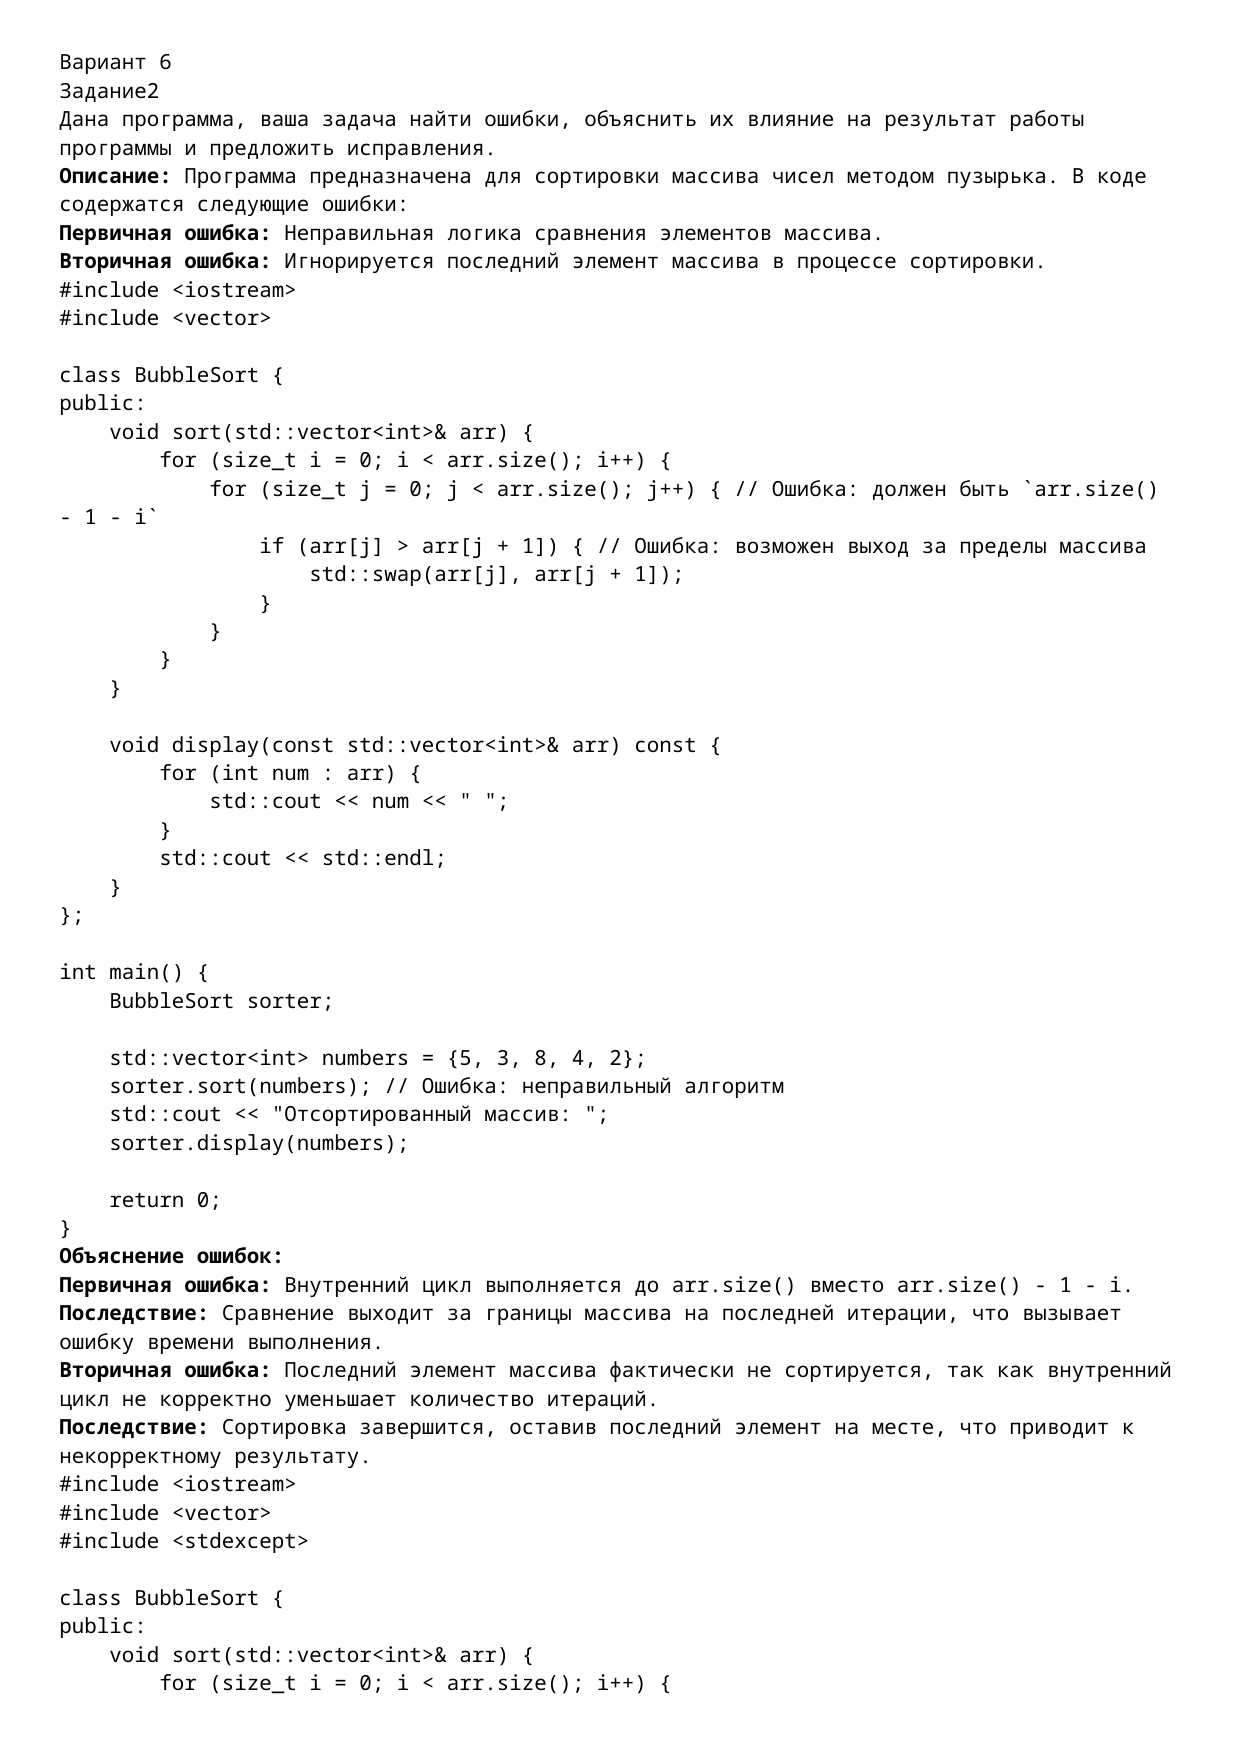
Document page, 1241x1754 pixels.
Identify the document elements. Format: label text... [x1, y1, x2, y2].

text Вариант 6 [59, 47, 1181, 76]
text Задание2 [59, 76, 1181, 104]
text for (size_t i = 0; i < arr.size(); i++) { [59, 1668, 1181, 1697]
text Последствие: Сравнение выходит за границы массива на последней итерации, что вызывает ошибку времени выполнения. [59, 1298, 1181, 1355]
text } [59, 616, 1181, 644]
text sorter.display(numbers); [59, 1128, 1181, 1156]
text std::cout << num << " "; [59, 787, 1181, 815]
text std::cout << "Отсортированный массив: "; [59, 1099, 1181, 1128]
text sorter.sort(numbers); // Ошибка: неправильный алгоритм [59, 1071, 1181, 1099]
text Описание: Программа предназначена для сортировки массива чисел методом пузырька. В коде содержатся следующие ошибки: [59, 161, 1181, 218]
text } [59, 644, 1181, 673]
text std::swap(arr[j], arr[j + 1]); [59, 559, 1181, 588]
text for (size_t j = 0; j < arr.size(); j++) { // Ошибка: должен быть `arr.size() - 1 - i` [59, 474, 1181, 531]
text }; [59, 900, 1181, 929]
text Вторичная ошибка: Игнорируется последний элемент массива в процессе сортировки. [59, 246, 1181, 275]
text return 0; [59, 1185, 1181, 1213]
text void sort(std::vector<int>& arr) { [59, 1640, 1181, 1668]
text } [59, 815, 1181, 843]
text #include <iostream> [59, 275, 1181, 303]
text public: [59, 1611, 1181, 1640]
text int main() { [59, 957, 1181, 986]
text public: [59, 388, 1181, 417]
text } [59, 588, 1181, 616]
text Объяснение ошибок: [59, 1242, 1181, 1270]
text void sort(std::vector<int>& arr) { [59, 417, 1181, 445]
text } [59, 872, 1181, 900]
text void display(const std::vector<int>& arr) const { [59, 730, 1181, 758]
text if (arr[j] > arr[j + 1]) { // Ошибка: возможен выход за пределы массива [59, 531, 1181, 559]
text BubbleSort sorter; [59, 986, 1181, 1014]
text Вторичная ошибка: Последний элемент массива фактически не сортируется, так как внутренний цикл не корректно уменьшает количество итераций. [59, 1355, 1181, 1412]
text Последствие: Сортировка завершится, оставив последний элемент на месте, что приводит к некорректному результату. [59, 1412, 1181, 1469]
text Первичная ошибка: Неправильная логика сравнения элементов массива. [59, 218, 1181, 246]
text #include <vector> [59, 1498, 1181, 1526]
text Первичная ошибка: Внутренний цикл выполняется до arr.size() вместо arr.size() - 1 - i. [59, 1270, 1181, 1298]
text for (int num : arr) { [59, 758, 1181, 787]
text Дана программа, ваша задача найти ошибки, объяснить их влияние на результат работы программы и предложить исправления. [59, 104, 1181, 161]
text } [59, 673, 1181, 701]
text #include <iostream> [59, 1469, 1181, 1498]
text std::cout << std::endl; [59, 843, 1181, 872]
text class BubbleSort { [59, 1583, 1181, 1611]
text #include <stdexcept> [59, 1526, 1181, 1554]
text } [59, 1213, 1181, 1242]
text for (size_t i = 0; i < arr.size(); i++) { [59, 445, 1181, 474]
text class BubbleSort { [59, 360, 1181, 388]
text #include <vector> [59, 303, 1181, 332]
text std::vector<int> numbers = {5, 3, 8, 4, 2}; [59, 1043, 1181, 1071]
